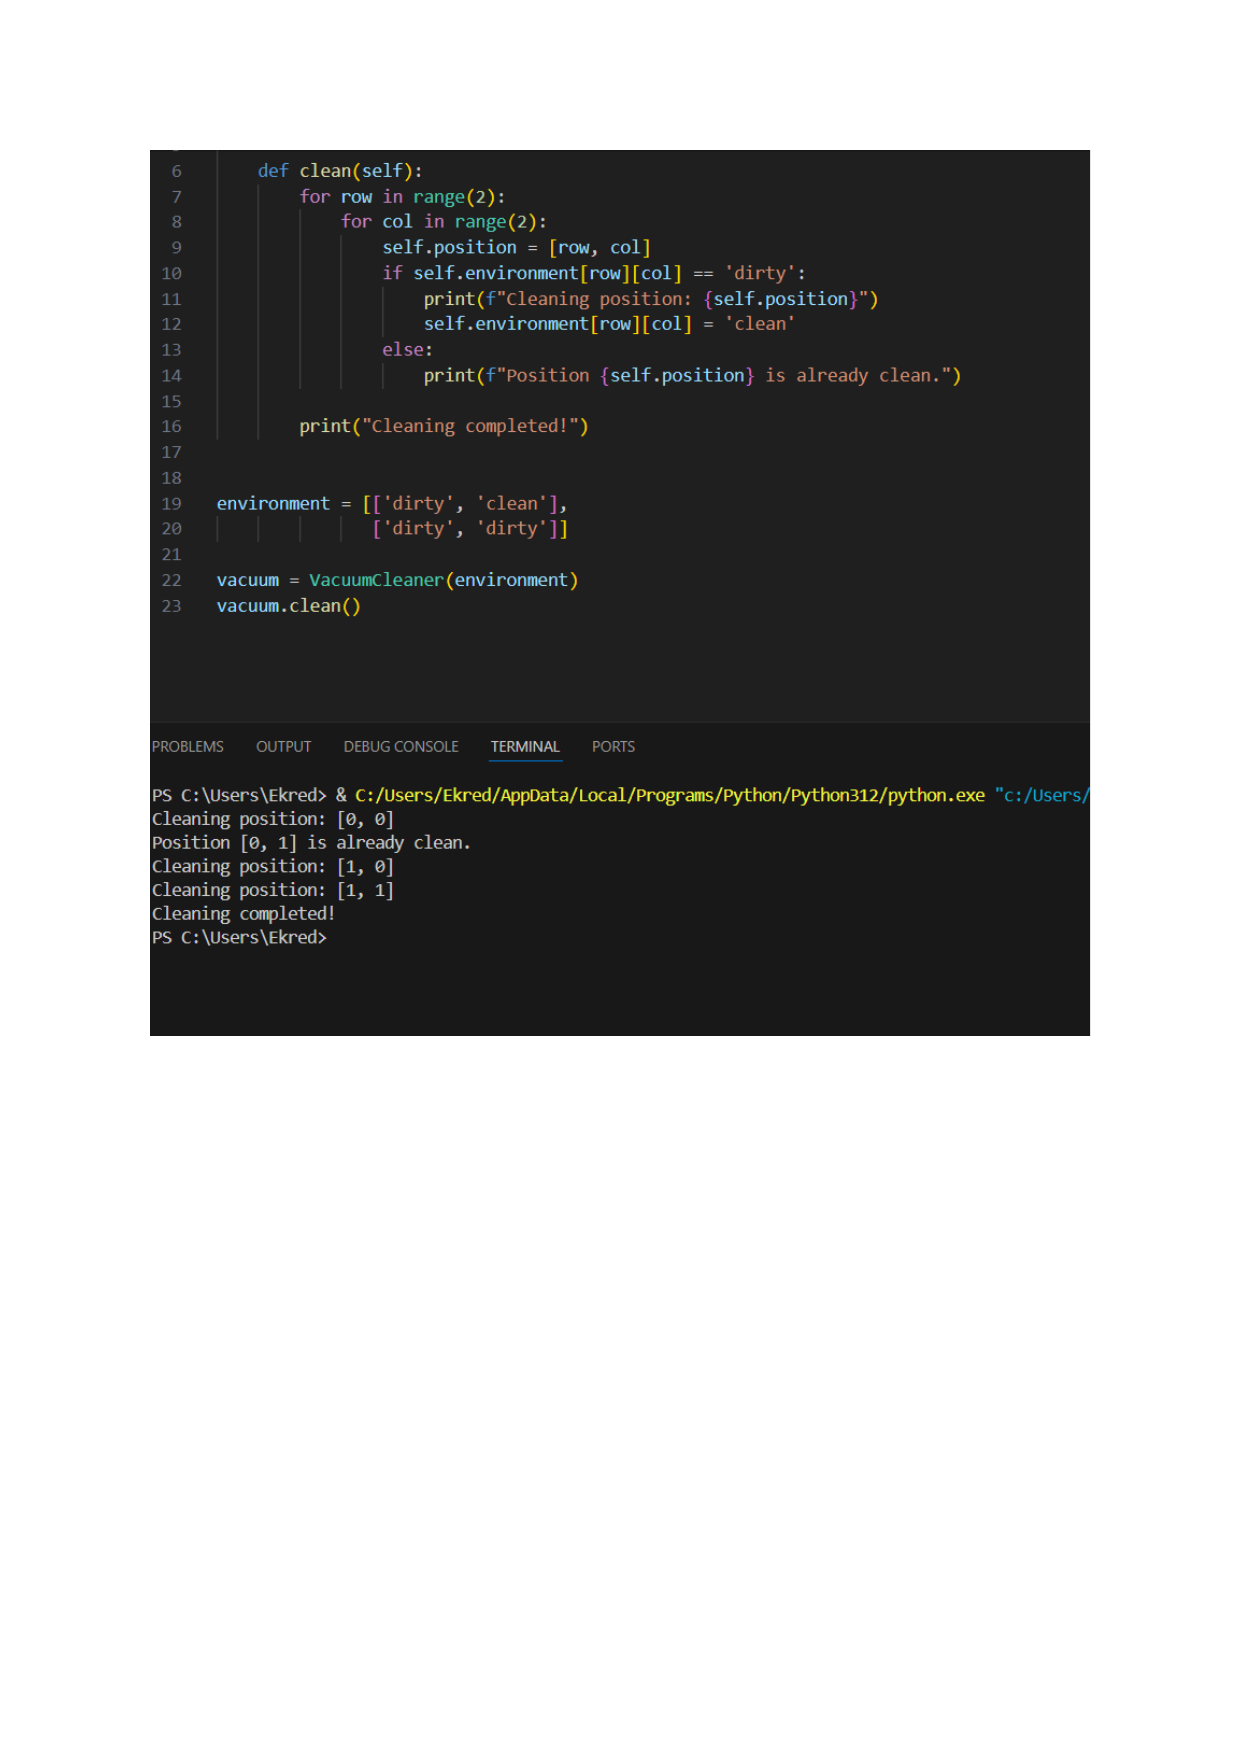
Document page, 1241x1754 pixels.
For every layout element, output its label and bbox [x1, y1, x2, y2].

picture [150, 150, 1091, 1036]
